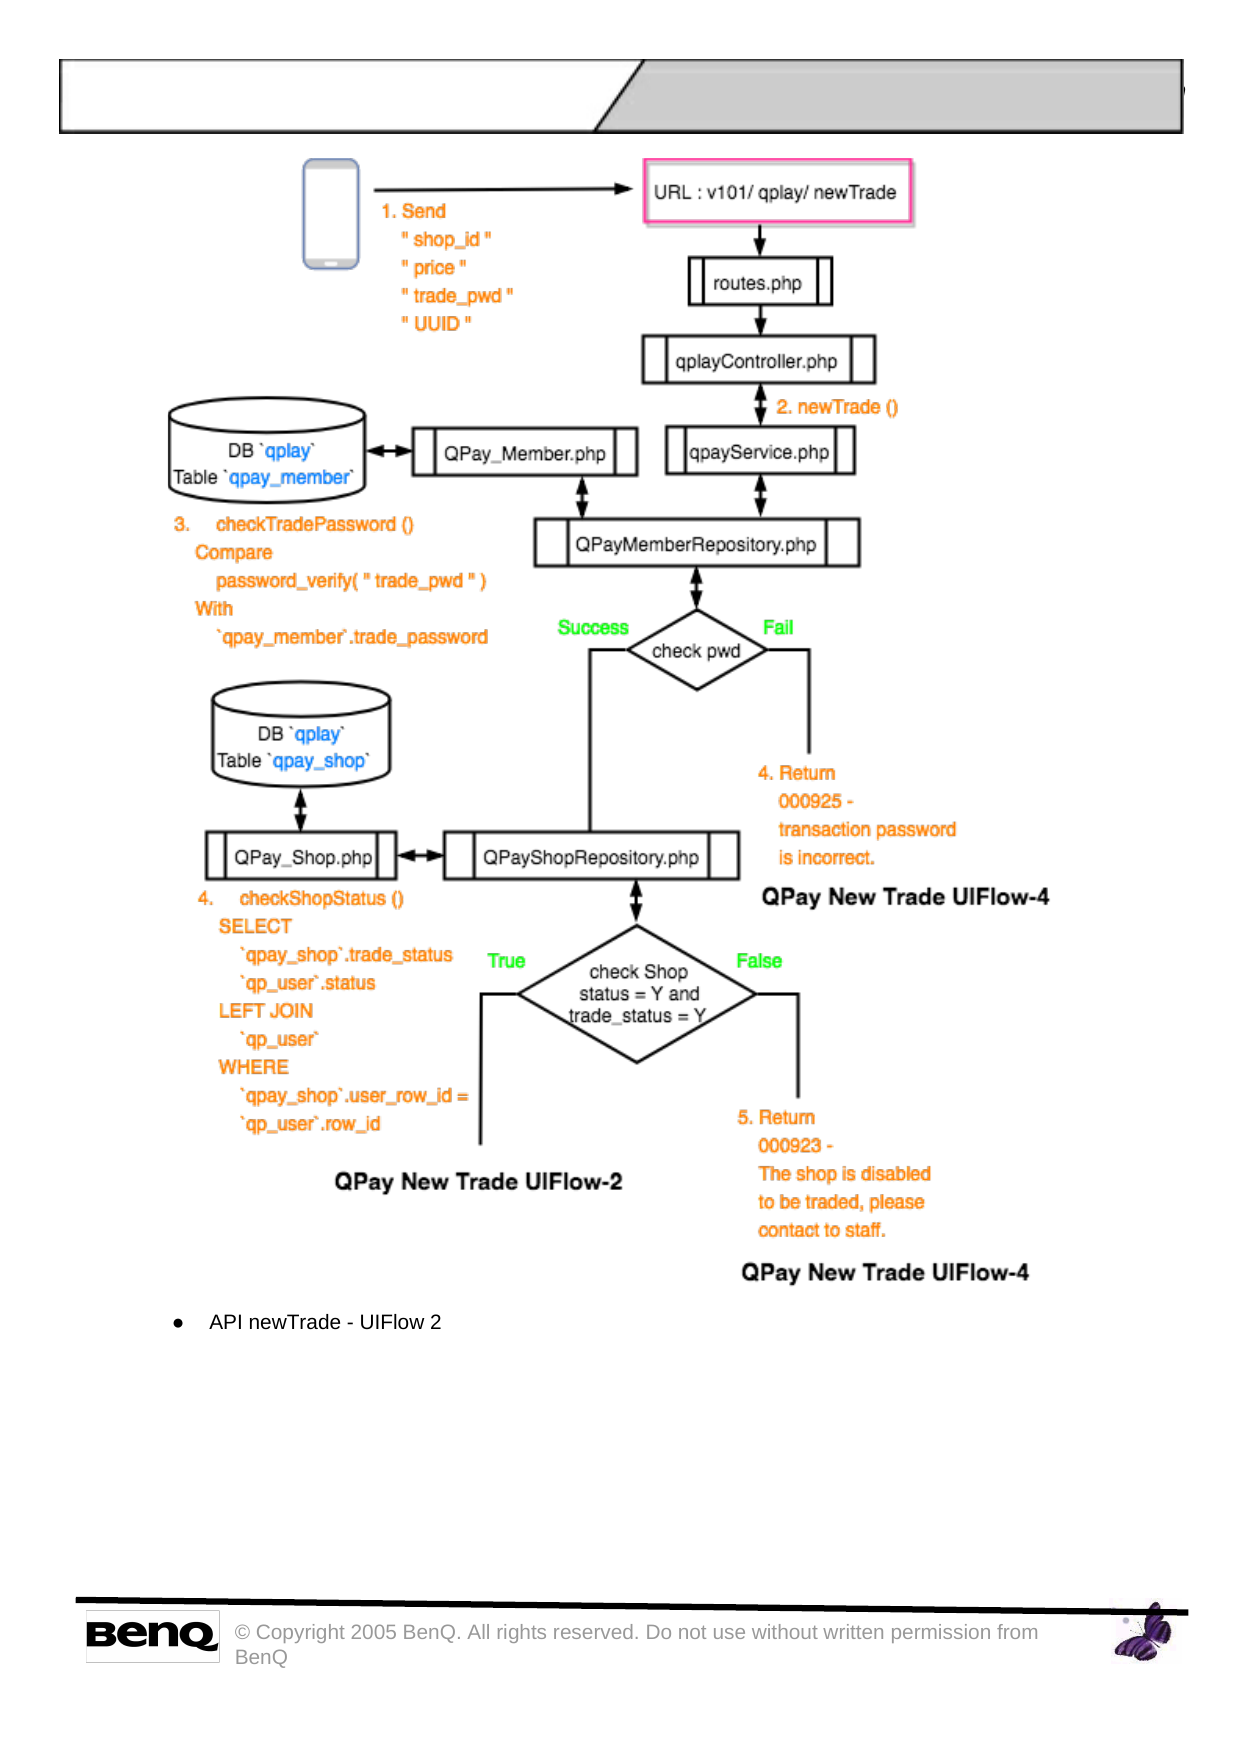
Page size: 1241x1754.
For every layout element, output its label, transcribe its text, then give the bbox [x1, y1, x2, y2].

picture [1109, 1598, 1183, 1609]
list API newTrade - UIFlow 2 [172, 1310, 1181, 1334]
picture [77, 1607, 228, 1666]
picture [167, 158, 1073, 1287]
picture [59, 59, 1184, 134]
picture [1111, 1615, 1183, 1664]
